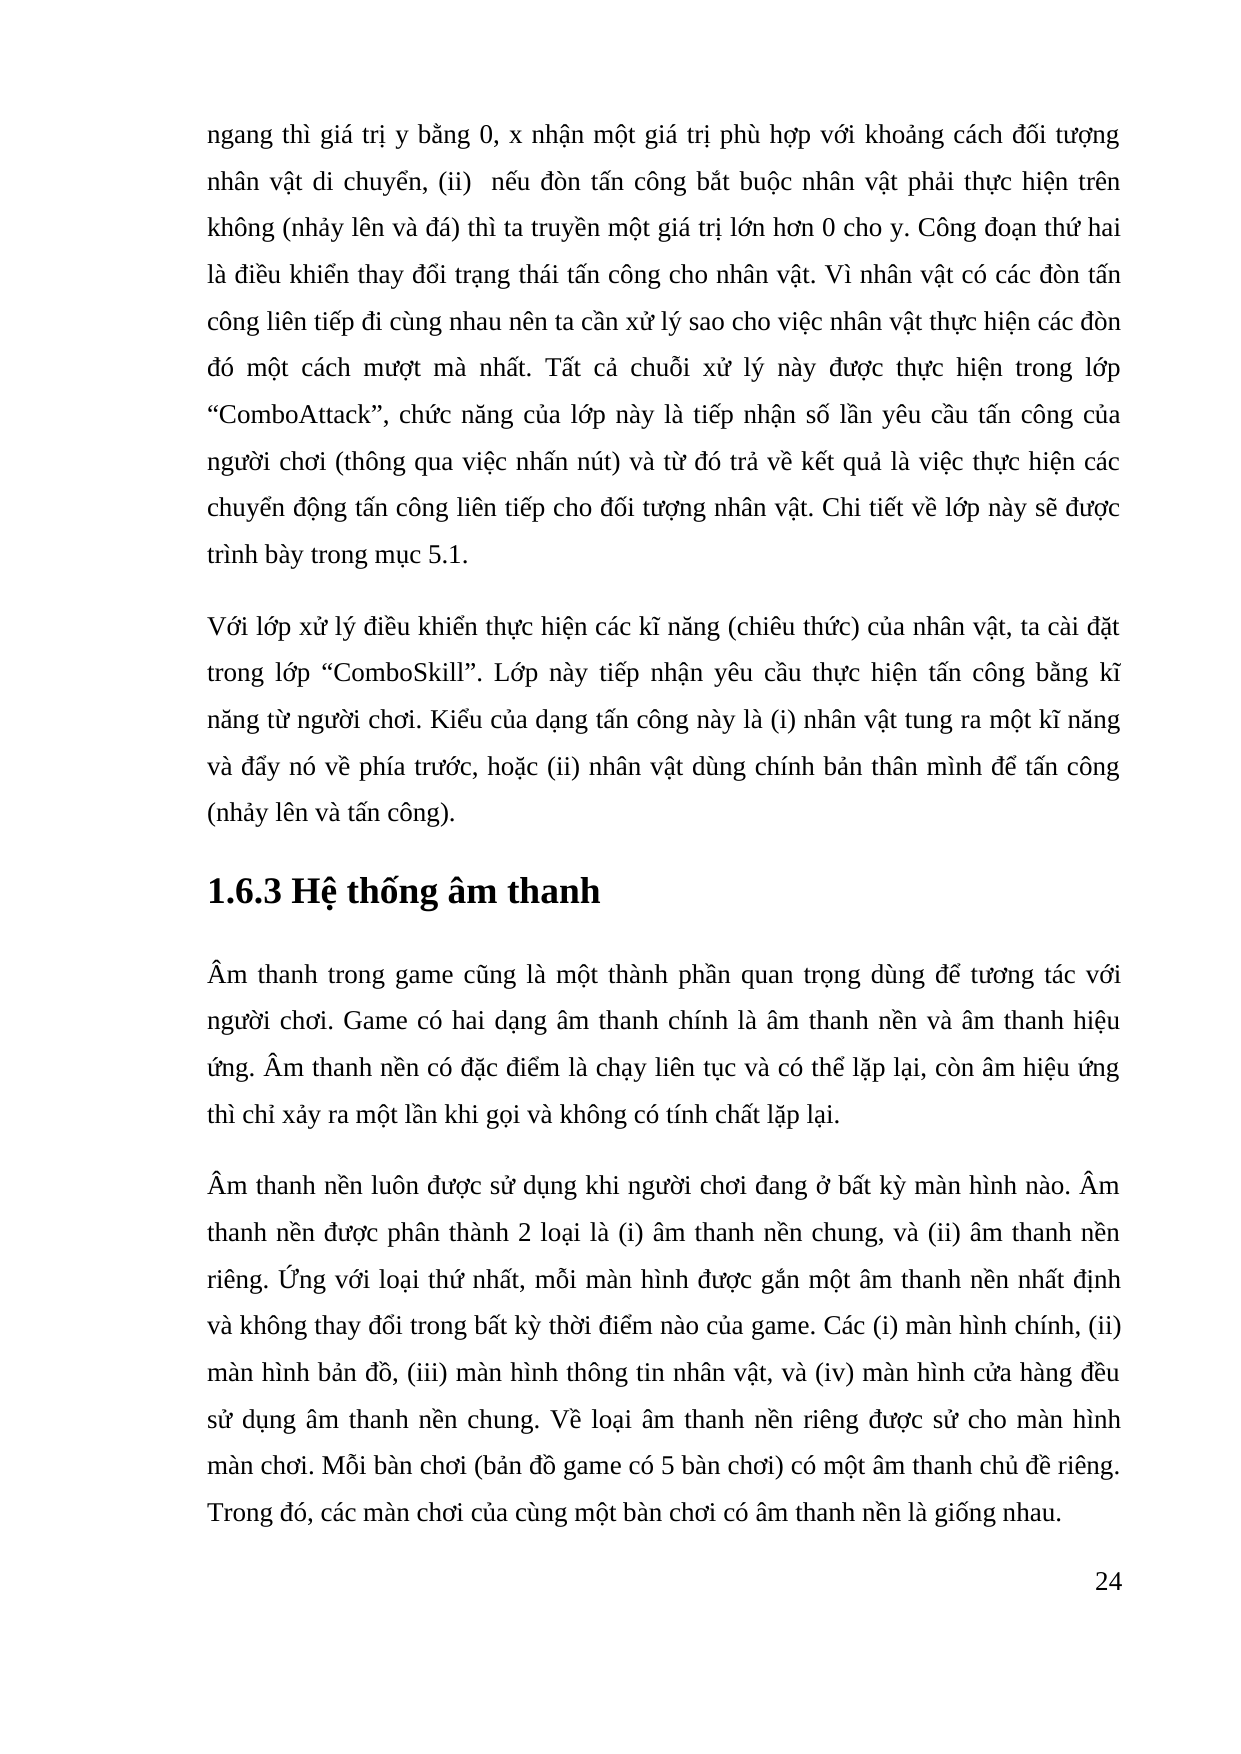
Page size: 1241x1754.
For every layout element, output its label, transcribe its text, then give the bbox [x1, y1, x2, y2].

text Với lớp xử lý điều khiển thực hiện các kĩ năng (chiêu thức) của nhân vật, ta cài đặt trong lớp “ComboSkill”. Lớp này tiếp nhận yêu cầu thực hiện tấn công bằng kĩ năng từ người chơi. Kiểu của dạng tấn công này là (i) nhân vật tung ra một kĩ năng và đẩy nó về phía trước, hoặc (ii) nhân vật dùng chính bản thân mình để tấn công (nhảy lên và tấn công). [207, 610, 1122, 828]
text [207, 118, 1122, 569]
text Âm thanh nền luôn được sử dụng khi người chơi đang ở bất kỳ màn hình nào. Âm thanh nền được phân thành 2 loại là (i) âm thanh nền chung, và (ii) âm thanh nền riêng. Ứng với loại thứ nhất, mỗi màn hình được gắn một âm thanh nền nhất định và không thay đổi trong bất kỳ thời điểm nào của game. Các (i) màn hình chính, (ii) màn hình bản đồ, (iii) màn hình thông tin nhân vật, và (iv) màn hình cửa hàng đều sử dụng âm thanh nền chung. Về loại âm thanh nền riêng được sử cho màn hình màn chơi. Mỗi bàn chơi (bản đồ game có 5 bàn chơi) có một âm thanh chủ đề riêng. Trong đó, các màn chơi của cùng một bàn chơi có âm thanh nền là giống nhau. [207, 1169, 1122, 1527]
text Âm thanh trong game cũng là một thành phần quan trọng dùng để tương tác với người chơi. Game có hai dạng âm thanh chính là âm thanh nền và âm thanh hiệu ứng. Âm thanh nền có đặc điểm là chạy liên tục và có thể lặp lại, còn âm hiệu ứng thì chỉ xảy ra một lần khi gọi và không có tính chất lặp lại. [207, 958, 1122, 1129]
subtitle Hệ thống âm thanh [207, 868, 1122, 911]
